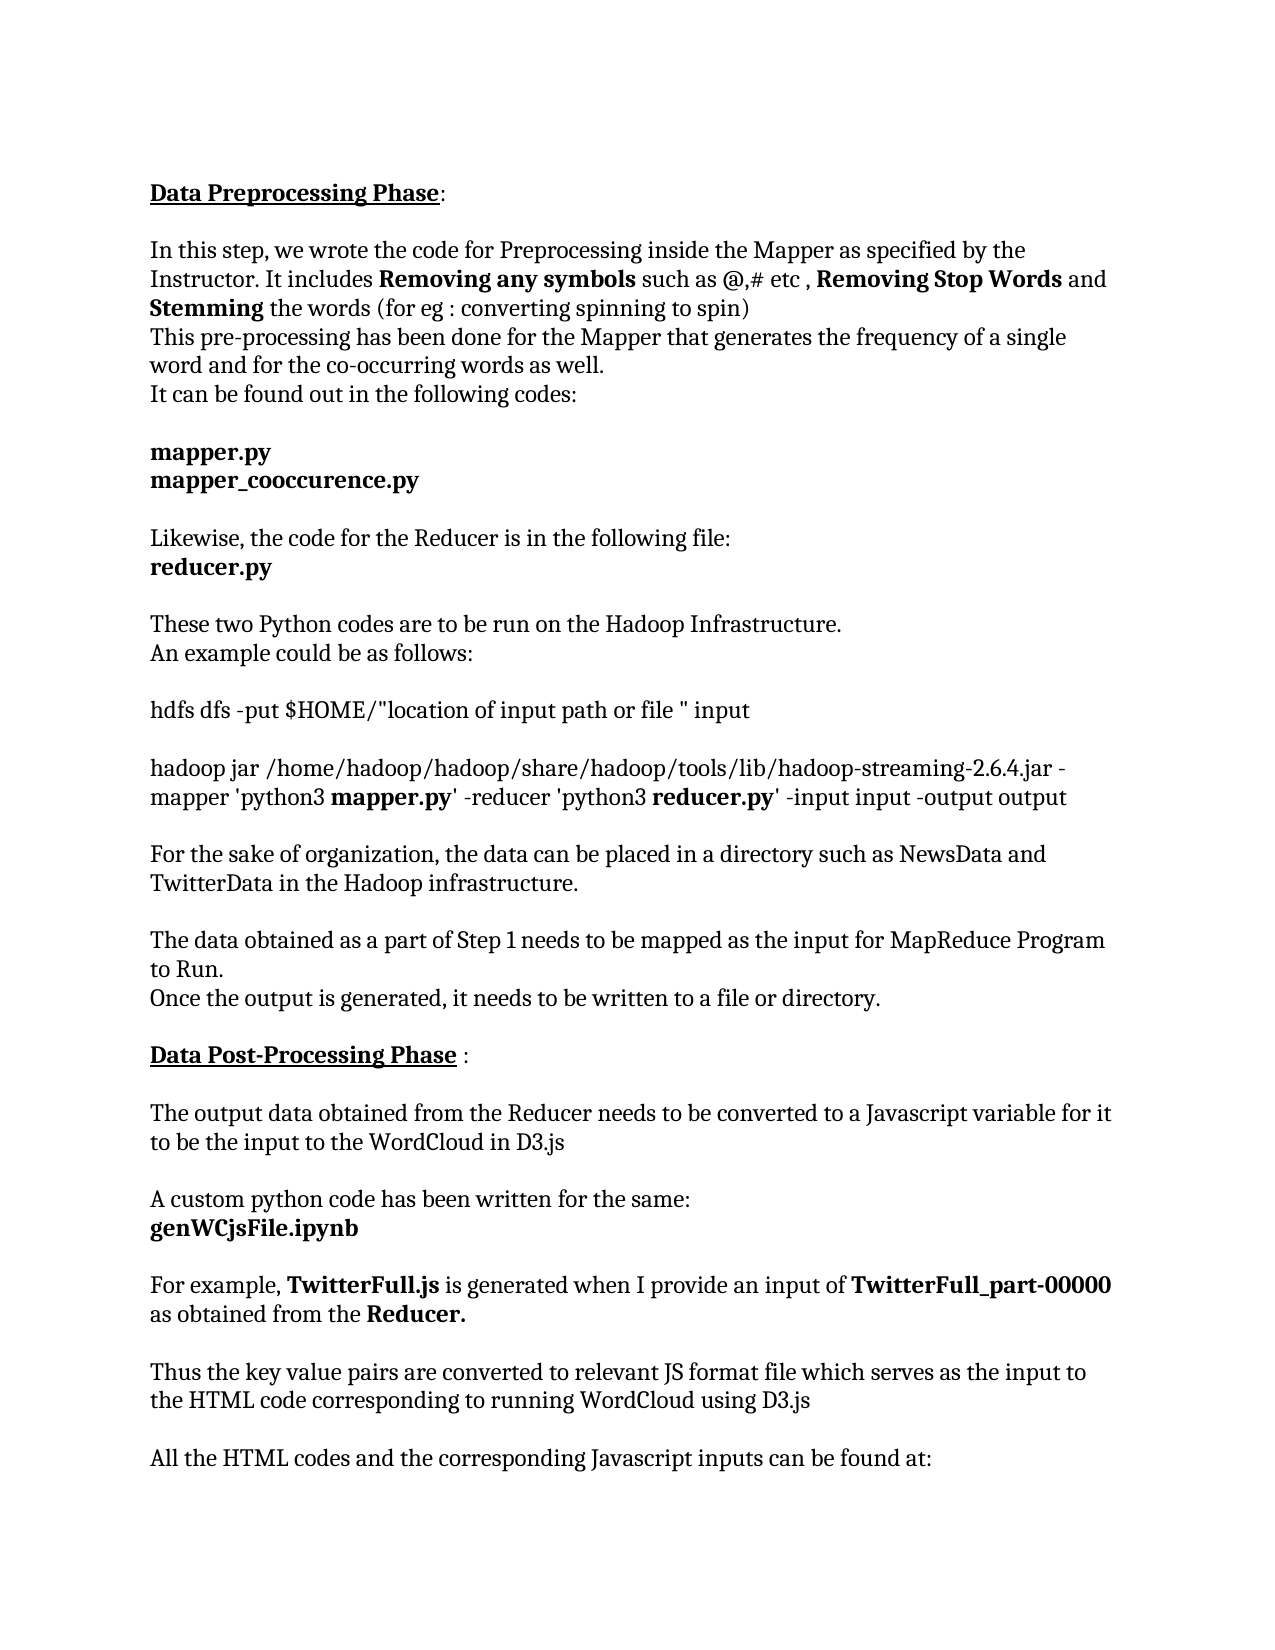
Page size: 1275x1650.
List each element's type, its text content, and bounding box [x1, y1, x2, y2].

text hadoop jar /home/hadoop/hadoop/share/hadoop/tools/lib/hadoop-streaming-2.6.4.jar -mapper 'python3 mapper.py' -reducer 'python3 reducer.py' -input input -output output [150, 754, 1125, 811]
text hdfs dfs -put $HOME/"location of input path or file " input [150, 696, 1125, 725]
text These two Python codes are to be run on the Hadoop Infrastructure. [150, 610, 1125, 639]
text Likewise, the code for the Reducer is in the following file: [150, 524, 1125, 552]
text It can be found out in the following codes: [150, 380, 1125, 409]
text The data obtained as a part of Step 1 needs to be mapped as the input for MapReduce Program to Run. [150, 926, 1125, 984]
text Data Preprocessing Phase: [150, 179, 1125, 207]
text The output data obtained from the Reducer needs to be converted to a Javascript variable for it to be the input to the WordCloud in D3.js [150, 1099, 1125, 1156]
text This pre-processing has been done for the Mapper that generates the frequency of a single word and for the co-occurring words as well. [150, 322, 1125, 380]
text mapper_cooccurence.py [150, 466, 1125, 495]
text A custom python code has been written for the same: [150, 1185, 1125, 1214]
text mapper.py [150, 437, 1125, 466]
text Once the output is generated, it needs to be written to a file or directory. [150, 984, 1125, 1012]
text For the sake of organization, the data can be placed in a directory such as NewsData and TwitterData in the Hadoop infrastructure. [150, 840, 1125, 897]
text reducer.py [150, 552, 1125, 581]
text All the HTML codes and the corresponding Javascript inputs can be found at: [150, 1444, 1125, 1472]
text genWCjsFile.ipynb [150, 1214, 1125, 1242]
text For example, TwitterFull.js is generated when I provide an input of TwitterFull_part-00000 as obtained from the Reducer. [150, 1271, 1125, 1329]
text Data Post-Processing Phase : [150, 1041, 1125, 1070]
text In this step, we wrote the code for Preprocessing inside the Mapper as specified by the Instructor. It includes Removing any symbols such as @,# etc , Removing Stop Words and Stemming the words (for eg : converting spinning to spin) [150, 236, 1125, 322]
text Thus the key value pairs are converted to relevant JS format file which serves as the input to the HTML code corresponding to running WordCloud using D3.js [150, 1357, 1125, 1415]
text An example could be as follows: [150, 639, 1125, 667]
